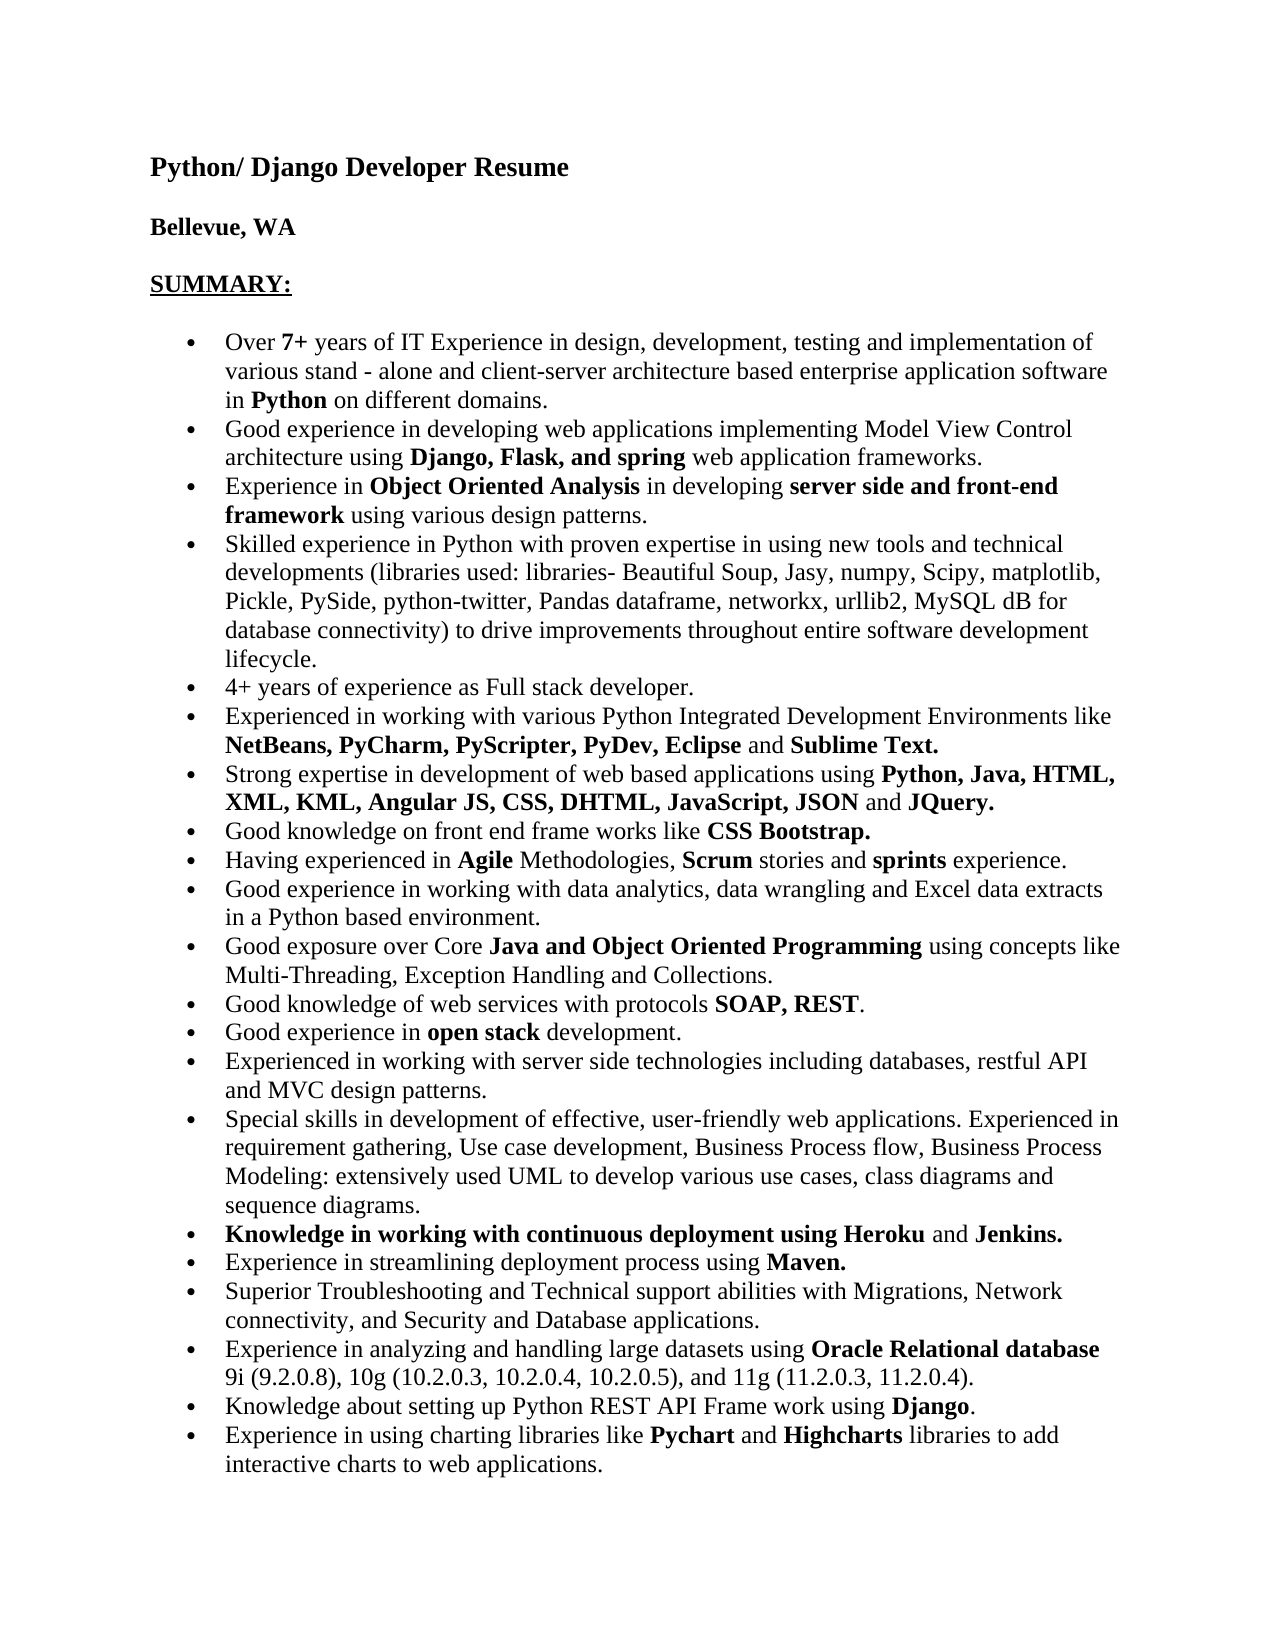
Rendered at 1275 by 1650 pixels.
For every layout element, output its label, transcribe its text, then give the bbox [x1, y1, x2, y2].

text Bellevue, WA [150, 212, 1125, 240]
list Over 7+ years of IT Experience in design, development, testing and implementation of various stand - alone and client-server architecture based enterprise application software in Python on different domains. [187, 327, 1125, 414]
list Good experience in open stack development. [187, 1017, 1125, 1046]
text Python/ Django Developer Resume [150, 150, 1125, 182]
list Knowledge in working with continuous deployment using Heroku and Jenkins. [187, 1219, 1125, 1247]
text SUMMARY: [150, 269, 1125, 298]
list Knowledge about setting up Python REST API Frame work using Django. [187, 1391, 1125, 1420]
list Good experience in developing web applications implementing Model View Control architecture using Django, Flask, and spring web application frameworks. [187, 414, 1125, 471]
list Experience in streamlining deployment process using Maven. [187, 1247, 1125, 1276]
list Skilled experience in Python with proven expertise in using new tools and technical developments (libraries used: libraries- Beautiful Soup, Jasy, numpy, Scipy, matplotlib, Pickle, PySide, python-twitter, Pandas dataframe, networkx, urllib2, MySQL dB for database connectivity) to drive improvements throughout entire software development lifecycle. [187, 529, 1125, 672]
list Experience in Object Oriented Analysis in developing server side and front-end framework using various design patterns. [187, 471, 1125, 529]
list Experienced in working with server side technologies including databases, restful API and MVC design patterns. [187, 1046, 1125, 1104]
list Good knowledge on front end frame works like CSS Bootstrap. [187, 816, 1125, 845]
list Special skills in development of effective, user-friendly web applications. Experienced in requirement gathering, Use case development, Business Process flow, Business Process Modeling: extensively used UML to develop various use cases, class diagrams and sequence diagrams. [187, 1104, 1125, 1219]
list Experience in using charting libraries like Pychart and Highcharts libraries to add interactive charts to web applications. [187, 1420, 1125, 1477]
list Superior Troubleshooting and Technical support abilities with Migrations, Network connectivity, and Security and Database applications. [187, 1276, 1125, 1334]
list Good knowledge of web services with protocols SOAP, REST. [187, 989, 1125, 1017]
list Good experience in working with data analytics, data wrangling and Excel data extracts in a Python based environment. [187, 874, 1125, 931]
list Good exposure over Core Java and Object Oriented Programming using concepts like Multi-Threading, Exception Handling and Collections. [187, 931, 1125, 989]
list Strong expertise in development of web based applications using Python, Java, HTML, XML, KML, Angular JS, CSS, DHTML, JavaScript, JSON and JQuery. [187, 759, 1125, 816]
list Experience in analyzing and handling large datasets using Oracle Relational database 9i (9.2.0.8), 10g (10.2.0.3, 10.2.0.4, 10.2.0.5), and 11g (11.2.0.3, 11.2.0.4). [187, 1334, 1125, 1391]
list Having experienced in Agile Methodologies, Scrum stories and sprints experience. [187, 845, 1125, 874]
list 4+ years of experience as Full stack developer. [187, 672, 1125, 701]
list Experienced in working with various Python Integrated Development Environments like NetBeans, PyCharm, PyScripter, PyDev, Eclipse and Sublime Text. [187, 701, 1125, 759]
